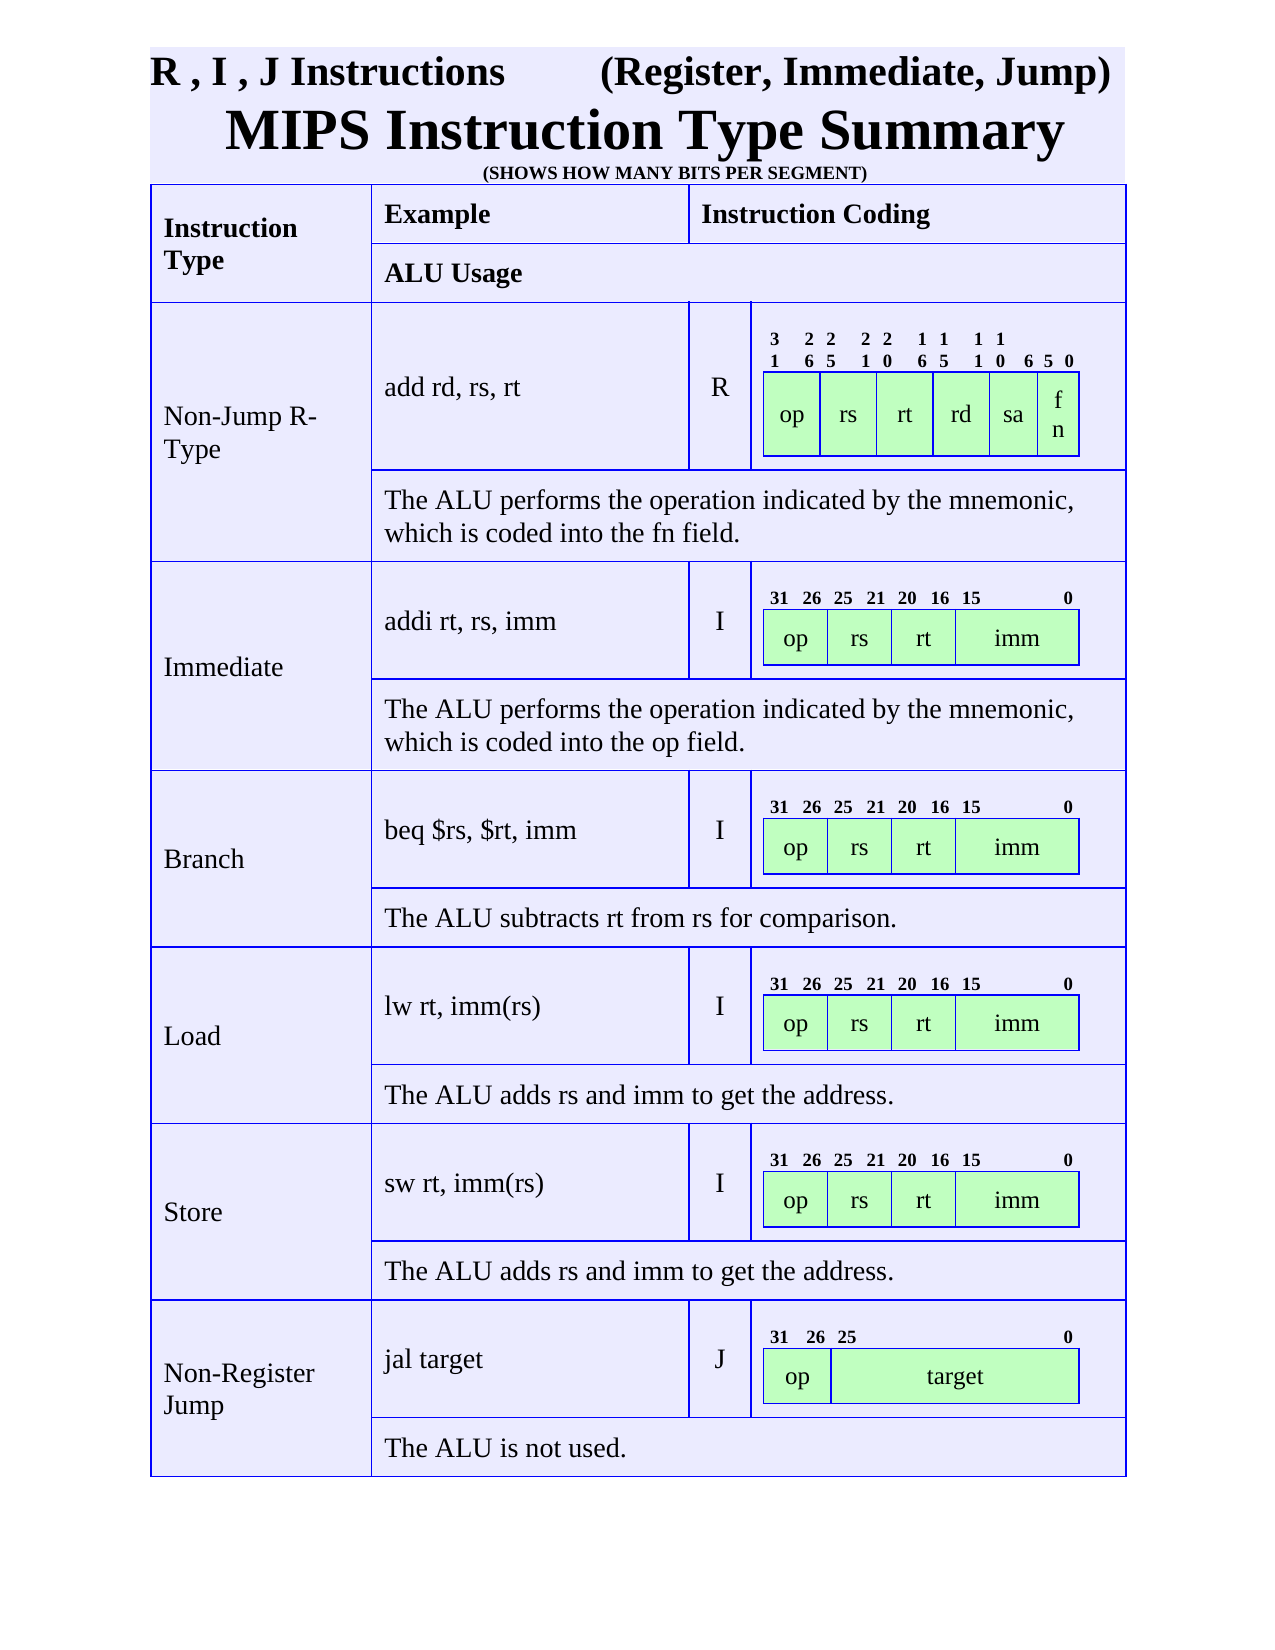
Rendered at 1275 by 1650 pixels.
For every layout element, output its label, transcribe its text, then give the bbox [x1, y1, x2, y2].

table_cell Non-Register Jump [152, 1301, 371, 1476]
table_cell I [690, 1124, 750, 1240]
table_cell [752, 562, 1125, 678]
table_cell Load [152, 948, 371, 1123]
table_header Instruction Type [152, 185, 371, 301]
table_cell Non-Jump R-Type [152, 303, 371, 561]
table_cell add rd, rs, rt [372, 303, 688, 469]
table_cell I [690, 771, 750, 887]
table_cell [752, 771, 1125, 887]
table_cell I [690, 948, 750, 1064]
table_cell ALU Usage [372, 244, 1125, 301]
table_header Instruction Coding [690, 185, 1125, 242]
table_cell jal target [372, 1301, 688, 1417]
table_cell The ALU performs the operation indicated by the mnemonic, which is coded into the fn field. [372, 471, 1125, 561]
table_cell [752, 1301, 1125, 1417]
table_cell The ALU subtracts rt from rs for comparison. [372, 889, 1125, 946]
table_cell Immediate [152, 562, 371, 769]
text MIPS Instruction Type Summary [150, 95, 1125, 162]
text (SHOWS HOW MANY BITS PER SEGMENT) [150, 162, 1125, 183]
table_cell Store [152, 1124, 371, 1299]
table_cell beq $rs, $rt, imm [372, 771, 688, 887]
table_cell addi rt, rs, imm [372, 562, 688, 678]
table_cell sw rt, imm(rs) [372, 1124, 688, 1240]
table_cell J [690, 1301, 750, 1417]
table_header Example [372, 185, 688, 242]
table_cell [752, 1124, 1125, 1240]
table_cell R [690, 303, 750, 469]
table_cell Branch [152, 771, 371, 946]
table_cell [752, 948, 1125, 1064]
table_cell The ALU adds rs and imm to get the address. [372, 1065, 1125, 1123]
table_cell lw rt, imm(rs) [372, 948, 688, 1064]
text R , I , J Instructions (Register, Immediate, Jump) [150, 47, 1125, 95]
table_cell The ALU adds rs and imm to get the address. [372, 1242, 1125, 1299]
table_cell The ALU performs the operation indicated by the mnemonic, which is coded into the op field. [372, 680, 1125, 769]
table_cell [752, 303, 1125, 469]
table_cell I [690, 562, 750, 678]
table_cell The ALU is not used. [372, 1418, 1125, 1476]
